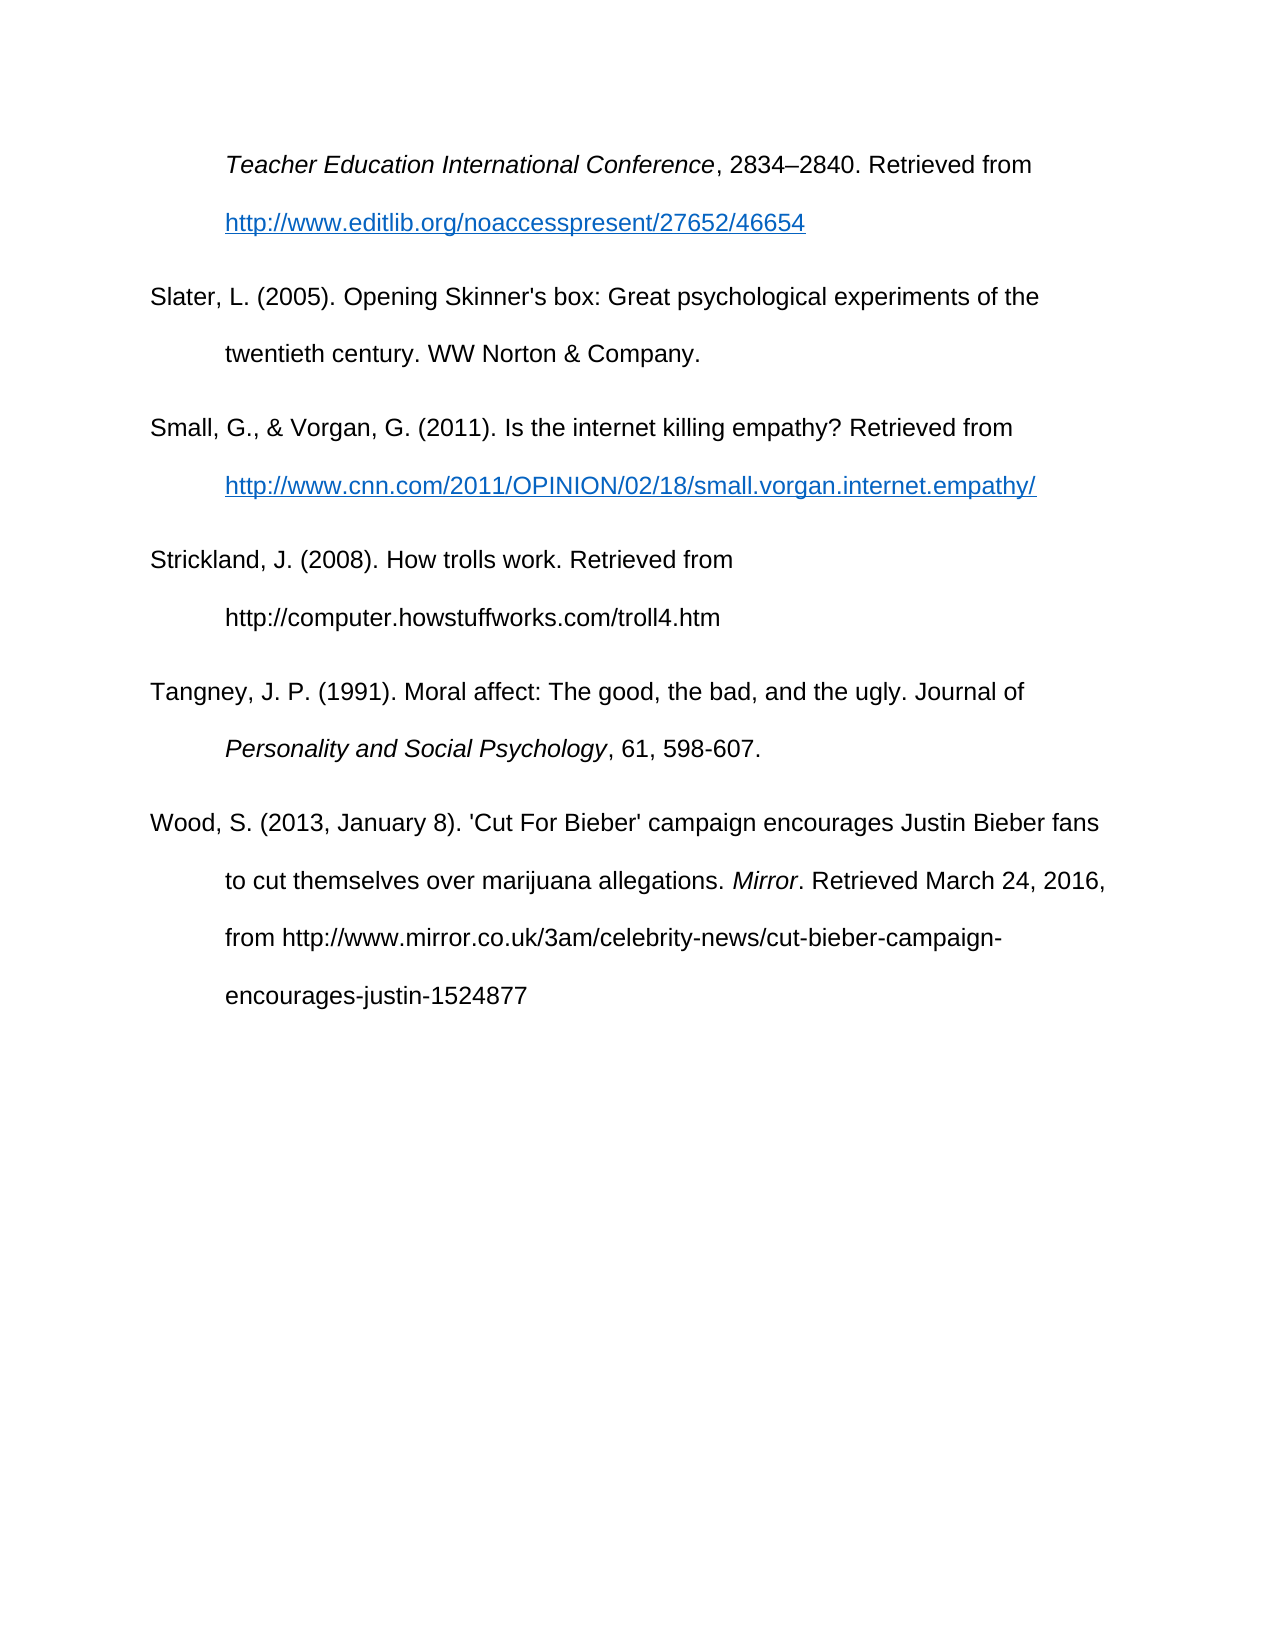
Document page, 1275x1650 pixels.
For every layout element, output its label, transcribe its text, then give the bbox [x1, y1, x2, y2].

text Slater, L. (2005). Opening Skinner's box: Great psychological experiments of the twentieth century. WW Norton & Company. [150, 282, 1125, 368]
text Strickland, J. (2008). How trolls work. Retrieved from http://computer.howstuffworks.com/troll4.htm [150, 545, 1125, 631]
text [150, 150, 1125, 236]
text Tangney, J. P. (1991). Moral affect: The good, the bad, and the ugly. Journal of Personality and Social Psychology, 61, 598-607. [150, 677, 1125, 763]
text Small, G., & Vorgan, G. (2011). Is the internet killing empathy? Retrieved from http://www.cnn.com/2011/OPINION/02/18/small.vorgan.internet.empathy/ [150, 413, 1125, 499]
text Wood, S. (2013, January 8). 'Cut For Bieber' campaign encourages Justin Bieber fans to cut themselves over marijuana allegations. Mirror. Retrieved March 24, 2016, from http://www.mirror.co.uk/3am/celebrity-news/cut-bieber-campaign-encourages-justin-1524877 [150, 808, 1125, 1009]
